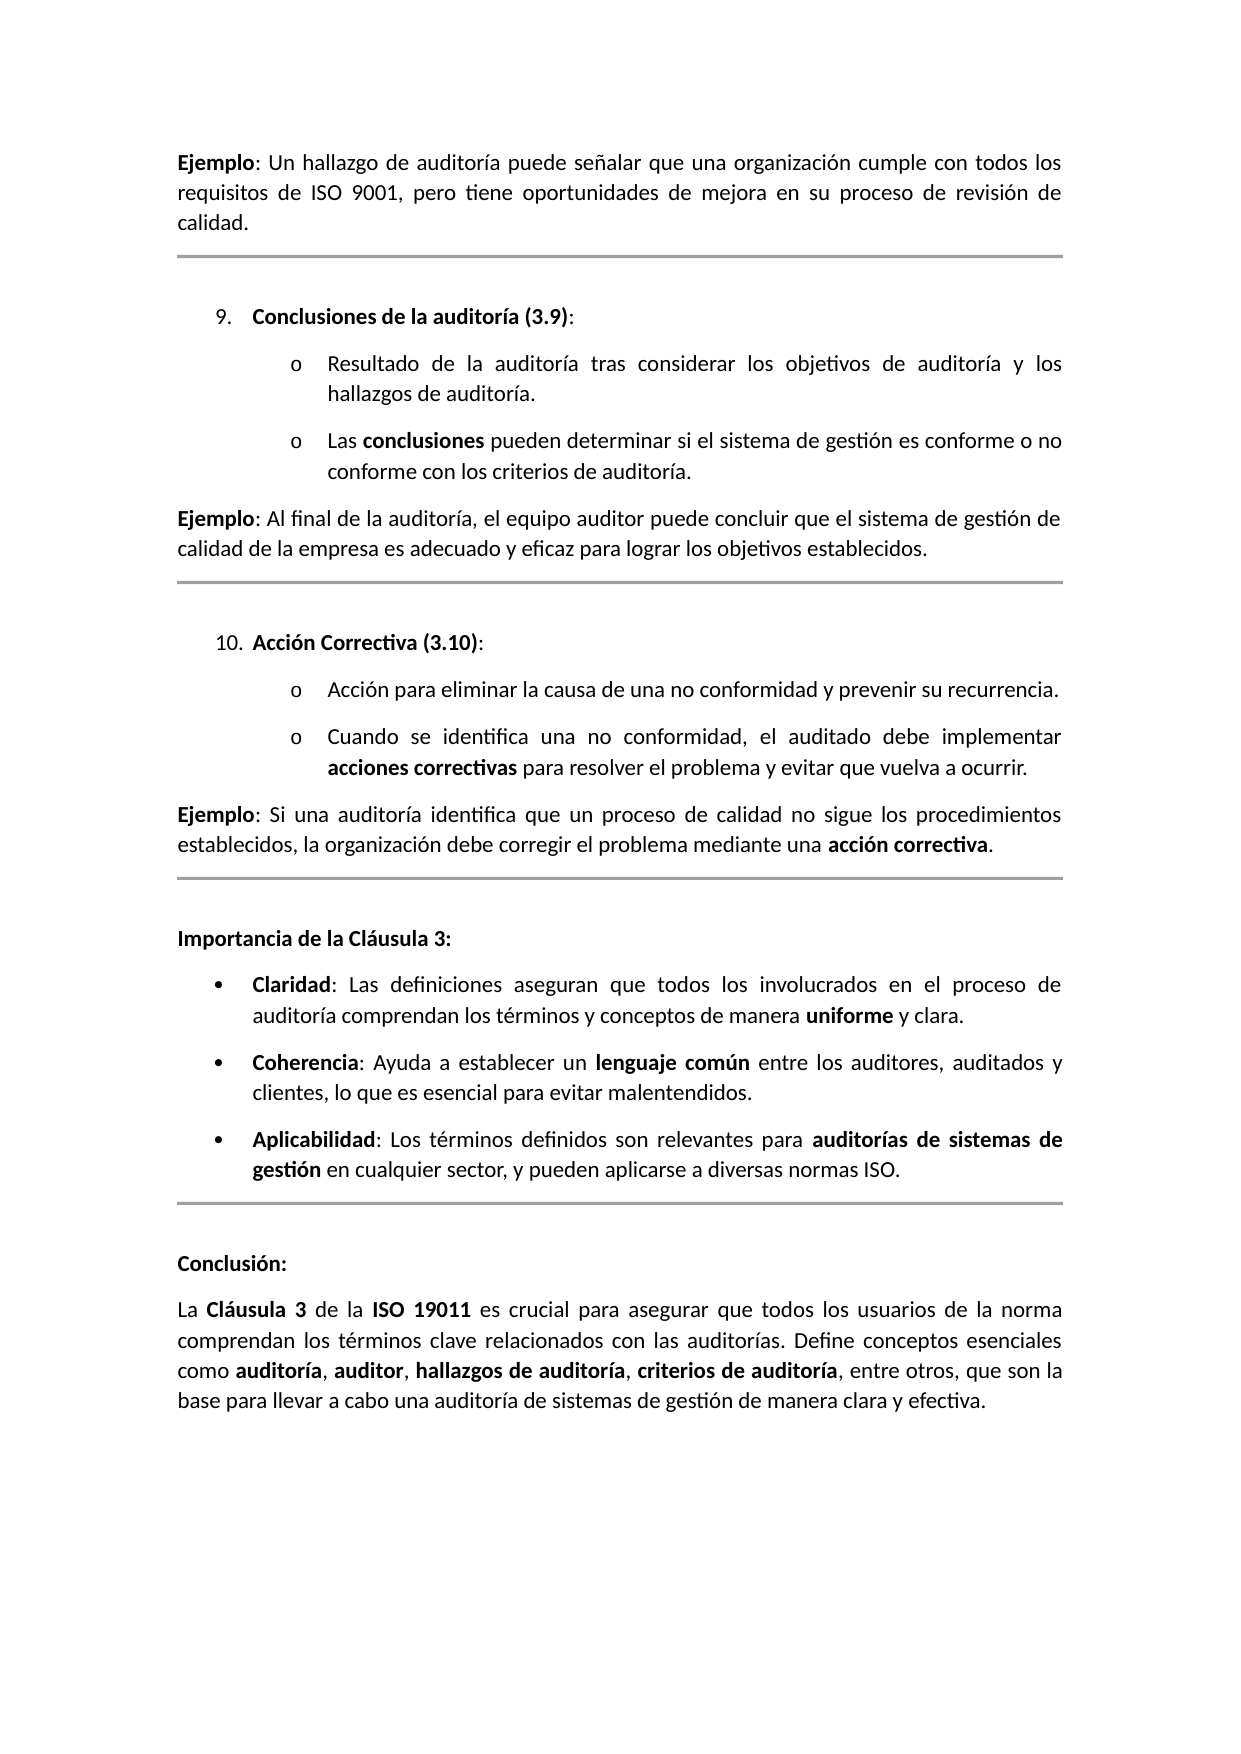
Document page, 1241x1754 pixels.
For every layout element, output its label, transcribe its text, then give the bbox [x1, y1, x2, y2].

list Coherencia: Ayuda a establecer un lenguaje común entre los auditores, auditados y clientes, lo que es esencial para evitar malentendidos. [215, 1048, 1063, 1106]
list Claridad: Las definiciones aseguran que todos los involucrados en el proceso de auditoría comprendan los términos y conceptos de manera uniforme y clara. [215, 971, 1063, 1029]
list Las conclusiones pueden determinar si el sistema de gestión es conforme o no conforme con los criterios de auditoría. [290, 426, 1063, 485]
text Ejemplo: Si una auditoría identifica que un proceso de calidad no sigue los procedimientos establecidos, la organización debe corregir el problema mediante una acción correctiva. [177, 800, 1063, 858]
text Conclusión: [177, 1249, 1063, 1277]
text La Cláusula 3 de la ISO 19011 es crucial para asegurar que todos los usuarios de la norma comprendan los términos clave relacionados con las auditorías. Define conceptos esenciales como auditoría, auditor, hallazgos de auditoría, criterios de auditoría, entre otros, que son la base para llevar a cabo una auditoría de sistemas de gestión de manera clara y efectiva. [177, 1296, 1063, 1414]
list Conclusiones de la auditoría (3.9): [215, 302, 1063, 330]
text Ejemplo: Un hallazgo de auditoría puede señalar que una organización cumple con todos los requisitos de ISO 9001, pero tiene oportunidades de mejora en su proceso de revisión de calidad. [177, 148, 1063, 236]
text Importancia de la Cláusula 3: [177, 924, 1063, 952]
list Aplicabilidad: Los términos definidos son relevantes para auditorías de sistemas de gestión en cualquier sector, y pueden aplicarse a diversas normas ISO. [215, 1125, 1063, 1183]
list Acción Correctiva (3.10): [215, 628, 1063, 656]
list Acción para eliminar la causa de una no conformidad y prevenir su recurrencia. [290, 675, 1063, 703]
list Cuando se identifica una no conformidad, el auditado debe implementar acciones correctivas para resolver el problema y evitar que vuelva a ocurrir. [290, 722, 1063, 781]
text Ejemplo: Al final de la auditoría, el equipo auditor puede concluir que el sistema de gestión de calidad de la empresa es adecuado y eficaz para lograr los objetivos establecidos. [177, 504, 1063, 562]
list Resultado de la auditoría tras considerar los objetivos de auditoría y los hallazgos de auditoría. [290, 349, 1063, 407]
